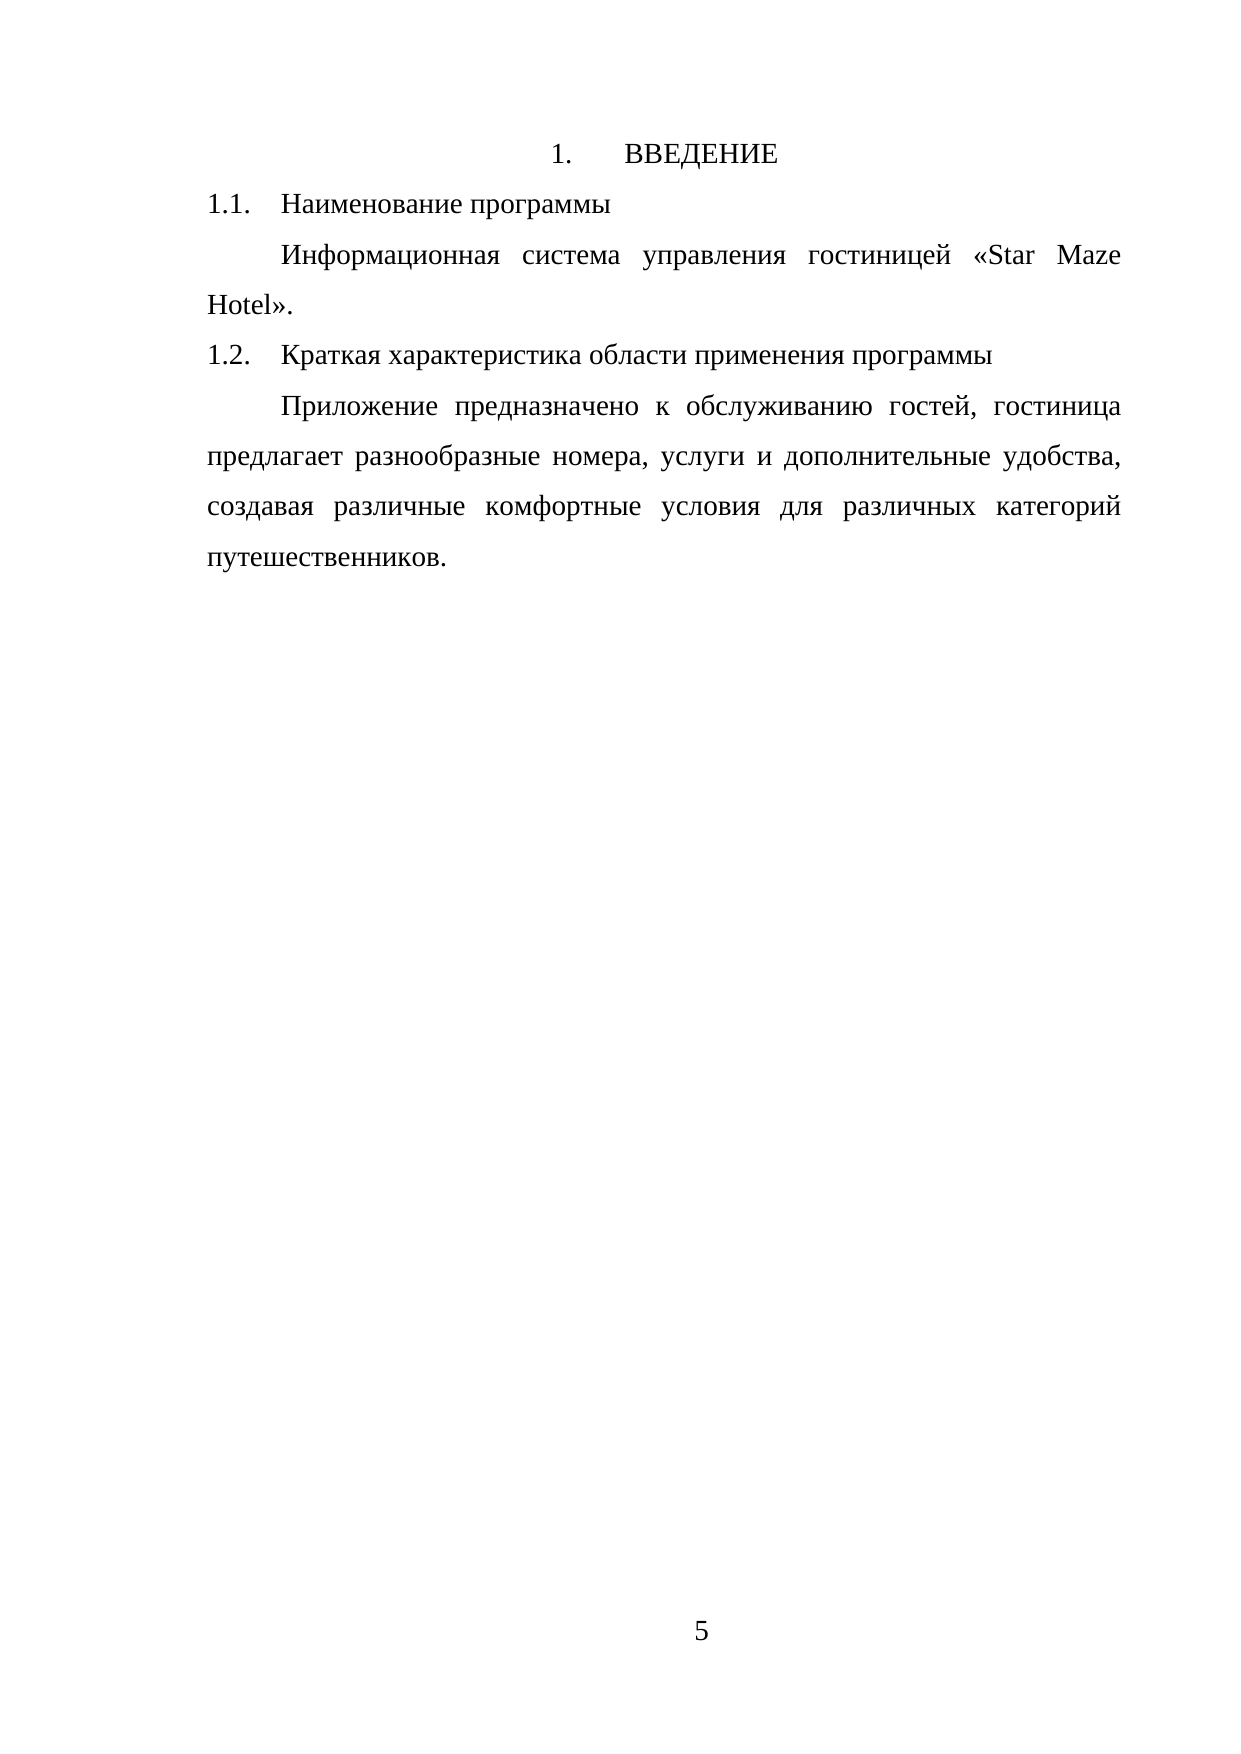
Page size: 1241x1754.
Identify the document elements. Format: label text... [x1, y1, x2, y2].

subtitle ВВЕДЕНИЕ [207, 136, 1122, 170]
text Приложение предназначено к обслуживанию гостей, гостиница предлагает разнообразные номера, услуги и дополнительные удобства, создавая различные комфортные условия для различных категорий путешественников. [207, 388, 1122, 572]
subtitle Наименование программы [207, 186, 1122, 220]
text Информационная система управления гостиницей «Star Maze Hotel». [207, 237, 1122, 321]
subtitle Краткая характеристика области применения программы [207, 337, 1122, 371]
